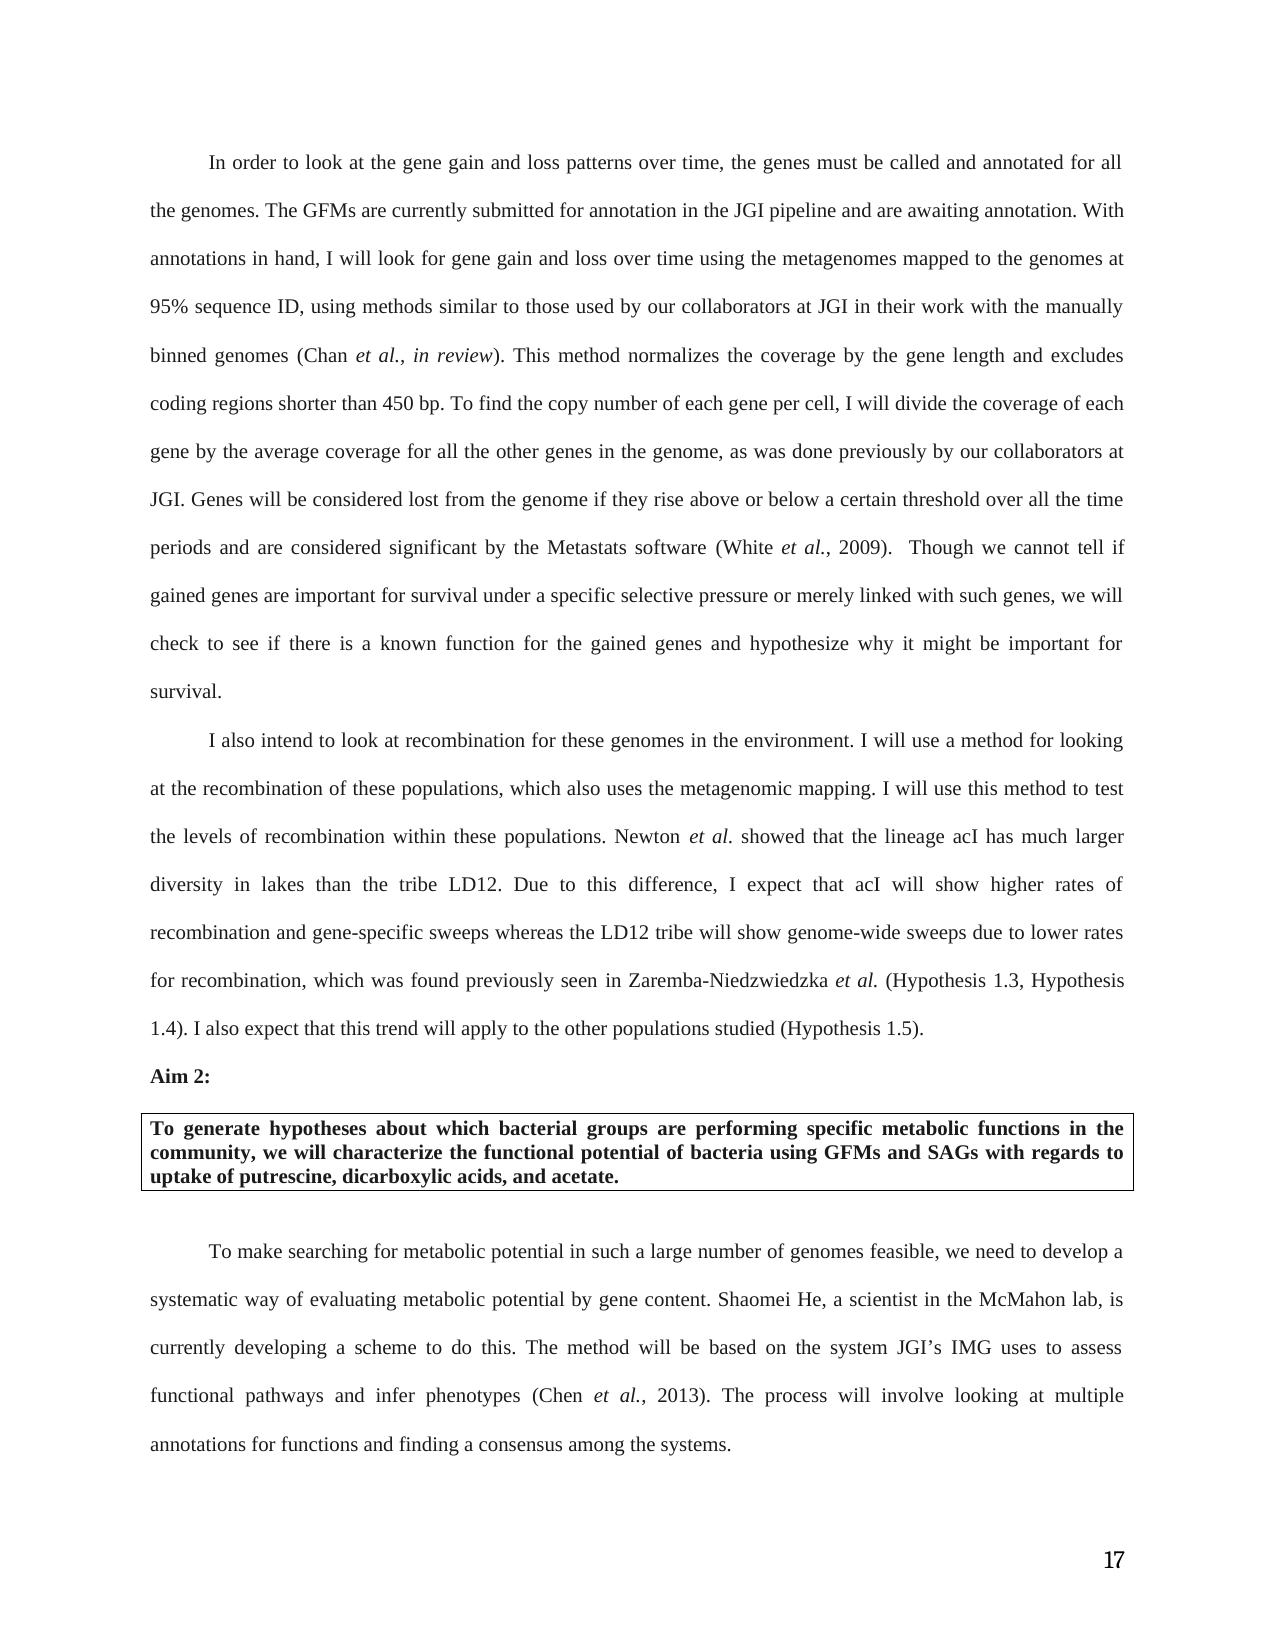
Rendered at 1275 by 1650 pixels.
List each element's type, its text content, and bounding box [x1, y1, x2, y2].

text Aim 2: [150, 1064, 1125, 1088]
text In order to look at the gene gain and loss patterns over time, the genes must be called and annotated for all the genomes. The GFMs are currently submitted for annotation in the JGI pipeline and are awaiting annotation. With annotations in hand, I will look for gene gain and loss over time using the metagenomes mapped to the genomes at 95% sequence ID, using methods similar to those used by our collaborators at JGI in their work with the manually binned genomes (Chan et al., in review). This method normalizes the coverage by the gene length and excludes coding regions shorter than 450 bp. To find the copy number of each gene per cell, I will divide the coverage of each gene by the average coverage for all the other genes in the genome, as was done previously by our collaborators at JGI. Genes will be considered lost from the genome if they rise above or below a certain threshold over all the time periods and are considered significant by the Metastats software (White et al., 2009). Though we cannot tell if gained genes are important for survival under a specific selective pressure or merely linked with such genes, we will check to see if there is a known function for the gained genes and hypothesize why it might be important for survival. [150, 150, 1125, 703]
text I also intend to look at recombination for these genomes in the environment. I will use a method for looking at the recombination of these populations, which also uses the metagenomic mapping. I will use this method to test the levels of recombination within these populations. Newton et al. showed that the lineage acI has much larger diversity in lakes than the tribe LD12. Due to this difference, I expect that acI will show higher rates of recombination and gene-specific sweeps whereas the LD12 tribe will show genome-wide sweeps due to lower rates for recombination, which was found previously seen in Zaremba-Niedzwiedzka et al. (Hypothesis 1.3, Hypothesis 1.4). I also expect that this trend will apply to the other populations studied (Hypothesis 1.5). [150, 727, 1125, 1040]
text To make searching for metabolic potential in such a large number of genomes feasible, we need to develop a systematic way of evaluating metabolic potential by gene content. Shaomei He, a scientist in the McMahon lab, is currently developing a scheme to do this. The method will be based on the system JGI’s IMG uses to assess functional pathways and infer phenotypes (Chen et al., 2013). The process will involve looking at multiple annotations for functions and finding a consensus among the systems. [150, 1239, 1125, 1456]
text To generate hypotheses about which bacterial groups are performing specific metabolic functions in the community, we will characterize the functional potential of bacteria using GFMs and SAGs with regards to uptake of putrescine, dicarboxylic acids, and acetate. [142, 1114, 1133, 1190]
